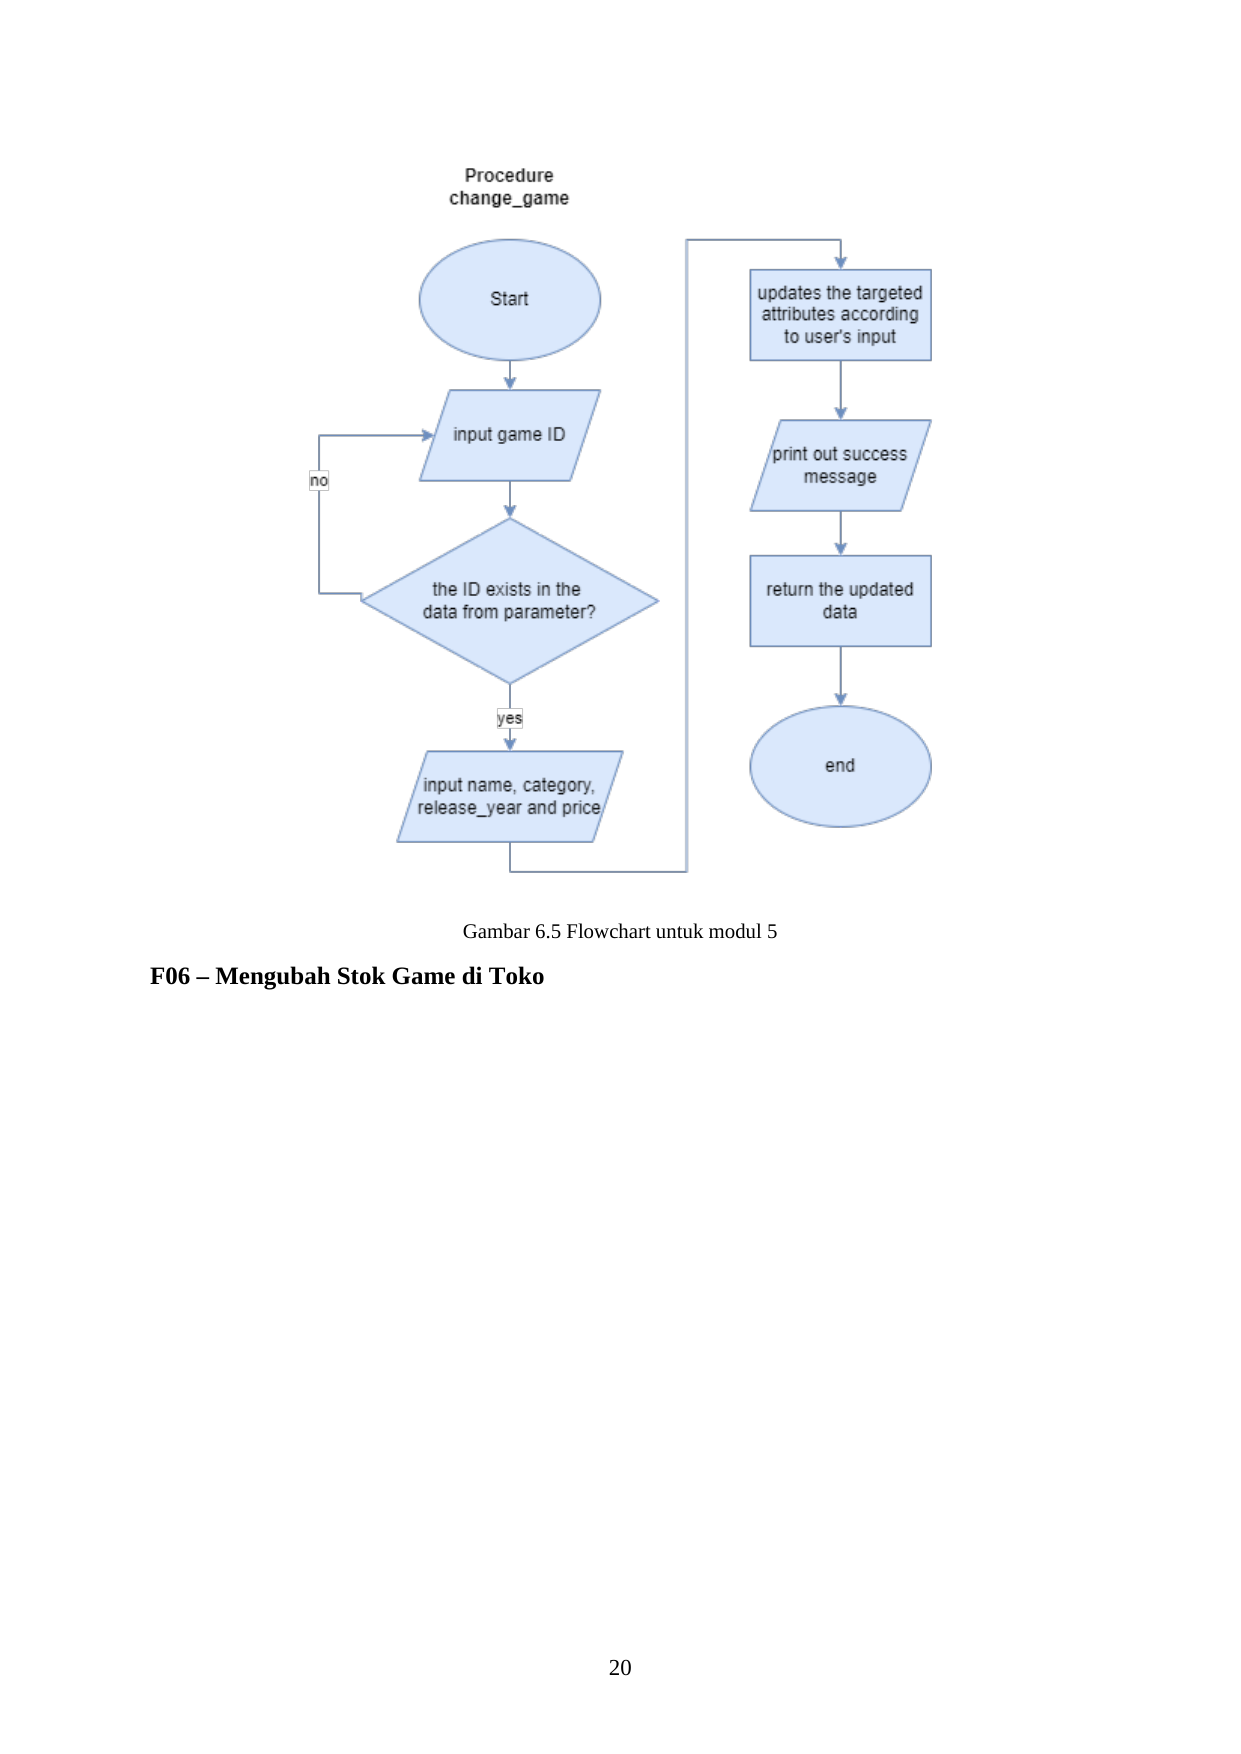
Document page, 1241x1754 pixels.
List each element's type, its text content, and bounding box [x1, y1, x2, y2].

text F06 – Mengubah Stok Game di Toko [150, 961, 1090, 990]
text Gambar 6.5 Flowchart untuk modul 5 [150, 919, 1090, 943]
picture [293, 150, 947, 900]
